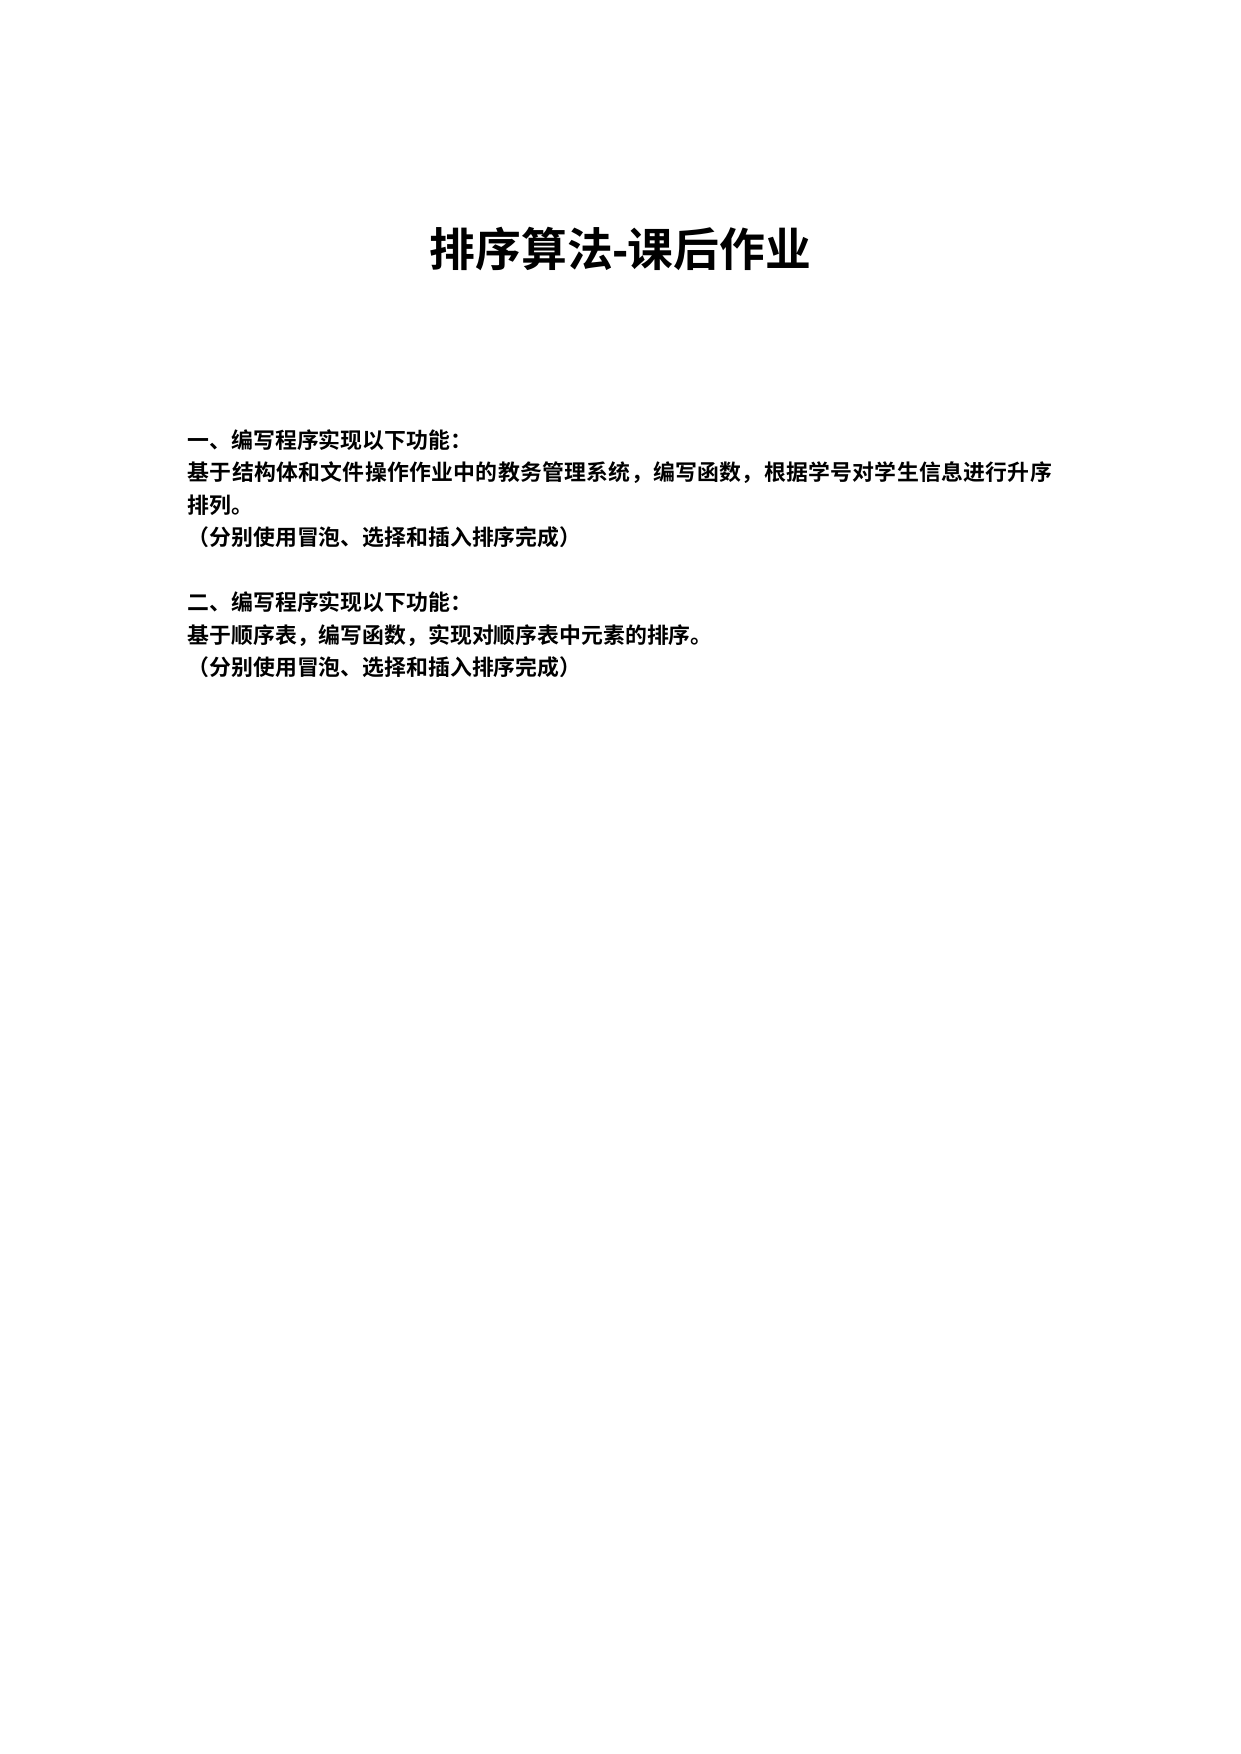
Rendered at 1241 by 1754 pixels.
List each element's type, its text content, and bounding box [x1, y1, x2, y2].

text 基于结构体和文件操作作业中的教务管理系统，编写函数，根据学号对学生信息进行升序排列。 [187, 455, 1053, 520]
text 二、编写程序实现以下功能： [187, 585, 1053, 617]
text （分别使用冒泡、选择和插入排序完成） [187, 650, 1053, 682]
text 基于顺序表，编写函数，实现对顺序表中元素的排序。 [187, 617, 1053, 650]
text （分别使用冒泡、选择和插入排序完成） [187, 520, 1053, 552]
text 一、编写程序实现以下功能： [187, 422, 1053, 455]
subtitle 排序算法-课后作业 [187, 197, 1053, 295]
